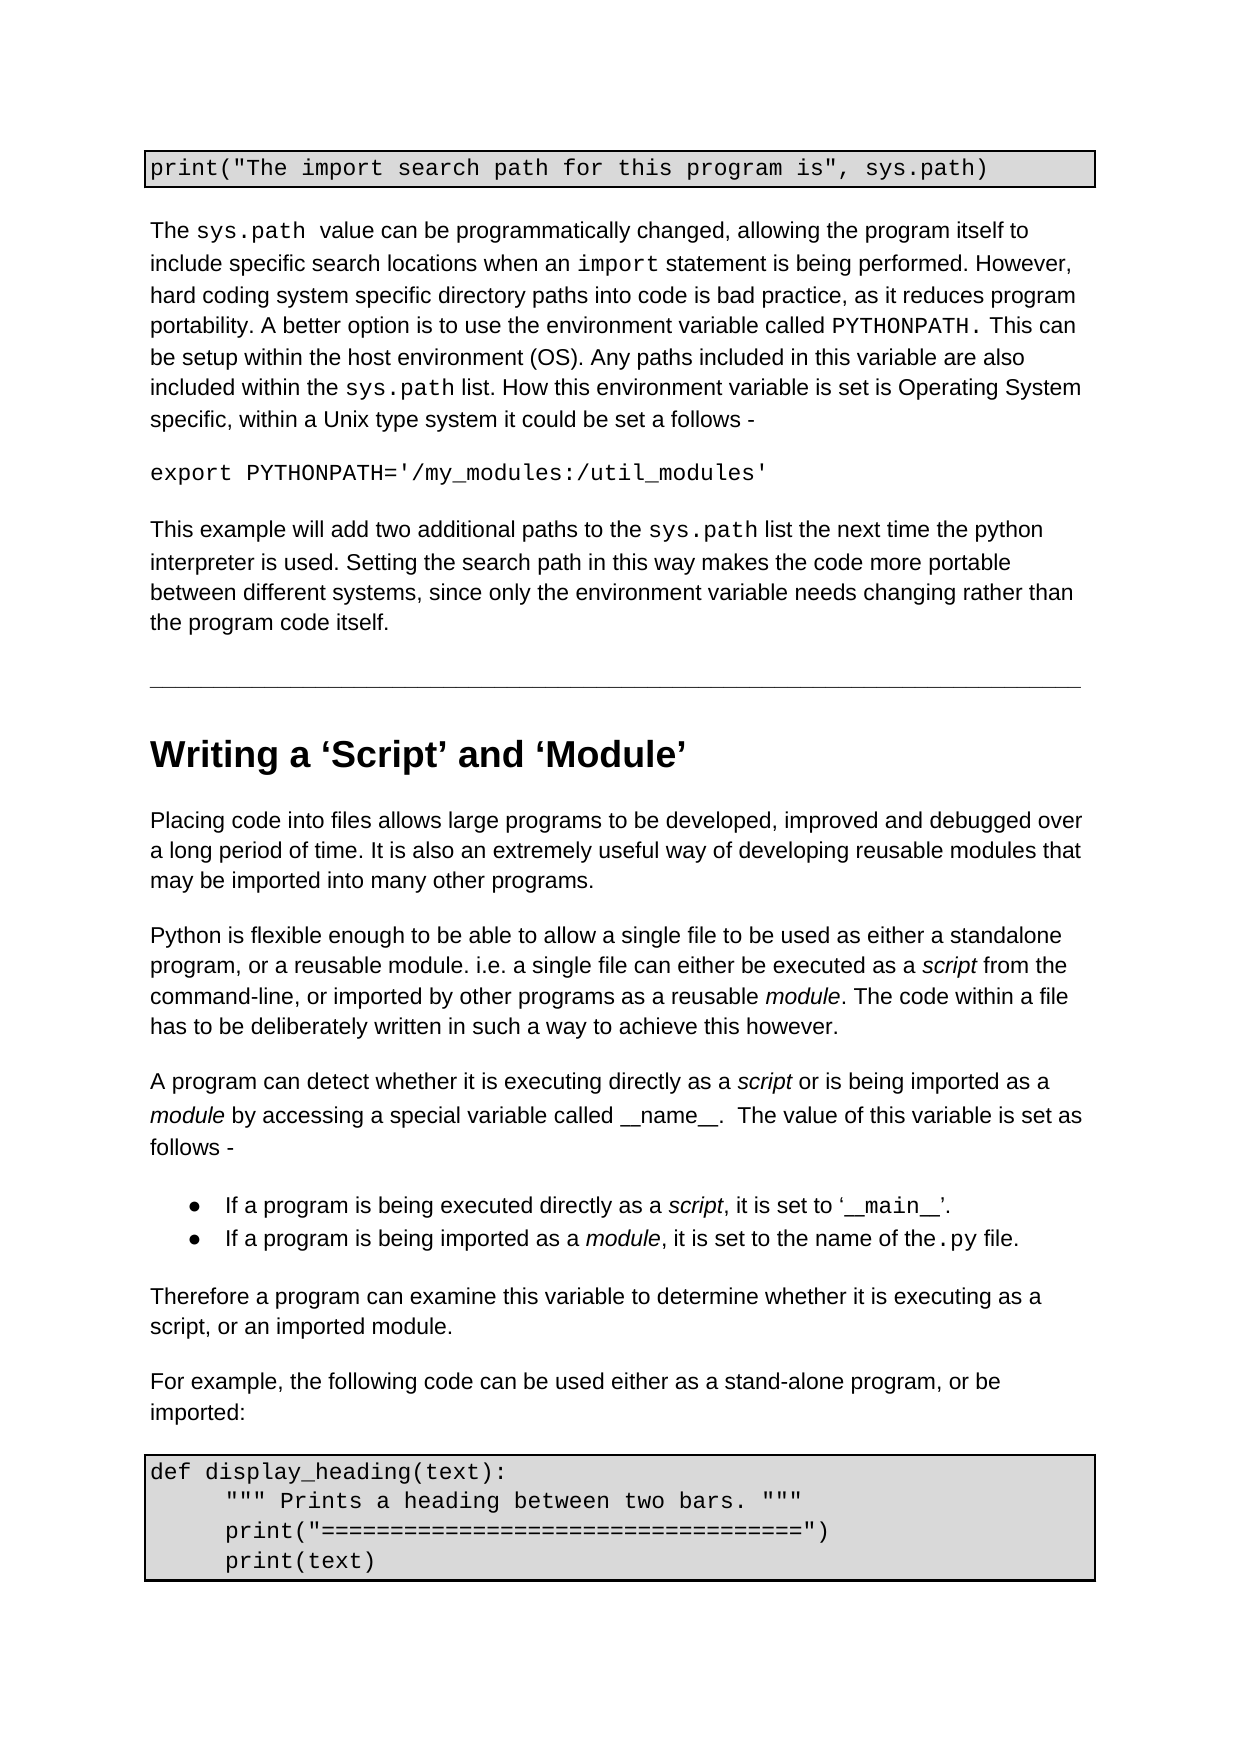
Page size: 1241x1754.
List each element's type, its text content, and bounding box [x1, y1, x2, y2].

text For example, the following code can be used either as a stand-alone program, or be imported: [150, 1368, 1090, 1425]
text def display_heading(text): [146, 1456, 1094, 1483]
text print(text) [146, 1543, 1094, 1579]
text Python is flexible enough to be able to allow a single file to be used as either a standalone program, or a reusable module. i.e. a single file can either be executed as a script from the command-line, or imported by other programs as a reusable module. The code within a file has to be deliberately written in such a way to achieve this however. [150, 922, 1090, 1039]
text Placing code into files allows large programs to be developed, improved and debugged over a long period of time. It is also an extremely useful way of developing reusable modules that may be imported into many other programs. [150, 807, 1090, 893]
list If a program is being imported as a module, it is set to the name of the.py file. [187, 1225, 1090, 1254]
text Therefore a program can examine this variable to determine whether it is executing as a script, or an imported module. [150, 1283, 1090, 1339]
text """ Prints a heading between two bars. """ [146, 1483, 1094, 1513]
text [146, 1513, 1094, 1543]
list If a program is being executed directly as a script, it is set to ‘__main__’. [187, 1189, 1090, 1221]
subtitle Writing a ‘Script’ and ‘Module’ [150, 732, 1090, 775]
text print("The import search path for this program is", sys.path) [146, 152, 1094, 186]
text This example will add two additional paths to the sys.path list the next time the python interpreter is used. Setting the search path in this way makes the code more portable between different systems, since only the environment variable needs changing rather than the program code itself. [150, 516, 1090, 635]
text The sys.path value can be programmatically changed, allowing the program itself to include specific search locations when an import statement is being performed. However, hard coding system specific directory paths into code is bad practice, as it reduces program portability. A better option is to use the environment variable called PYTHONPATH. This can be setup within the host environment (OS). Any paths included in this variable are also included within the sys.path list. How this environment variable is set is Operating System specific, within a Unix type system it could be set a follows - [150, 217, 1090, 433]
text _________________________________________________________________________ [150, 664, 1090, 691]
text export PYTHONPATH='/my_modules:/util_modules' [150, 462, 1090, 488]
text A program can detect whether it is executing directly as a script or is being imported as a module by accessing a special variable called __name__. The value of this variable is set as follows - [150, 1068, 1090, 1161]
